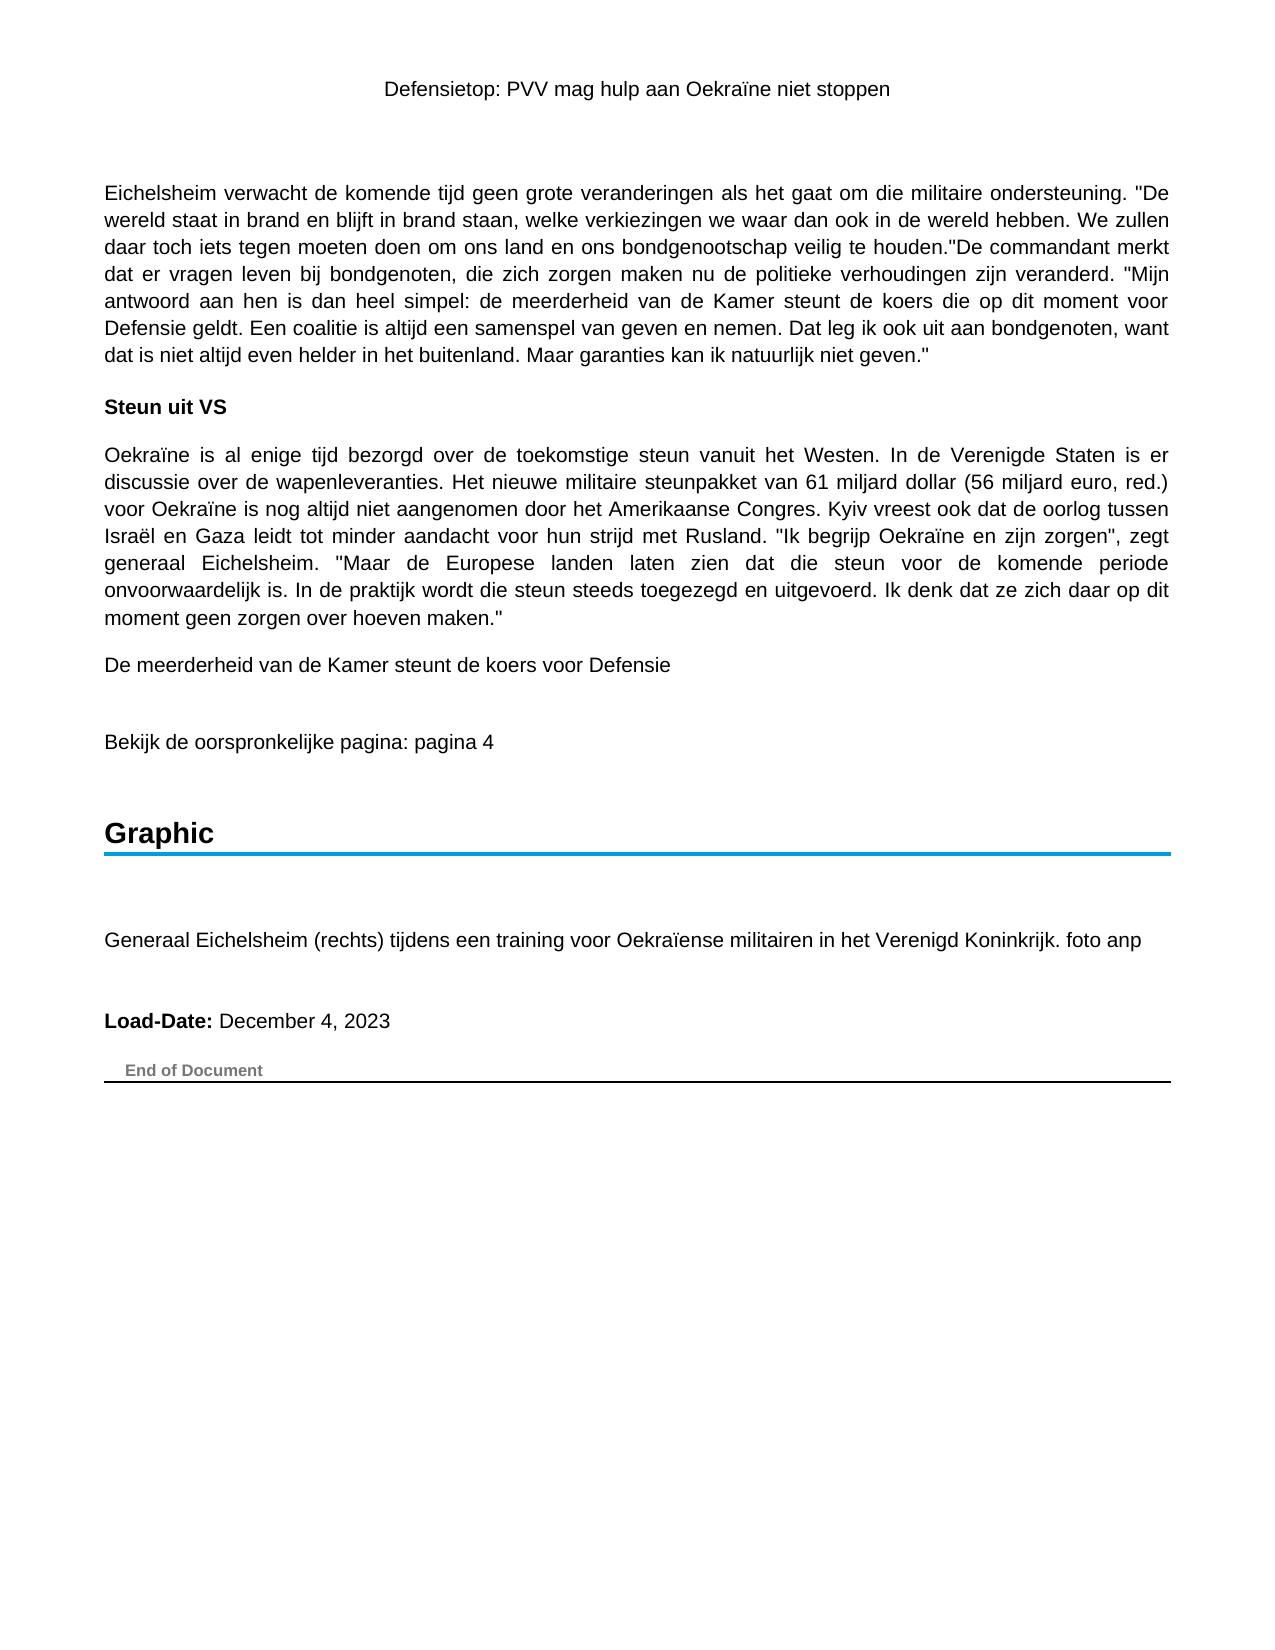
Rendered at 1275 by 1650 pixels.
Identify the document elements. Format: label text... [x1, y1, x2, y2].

text Load-Date: December 4, 2023 [104, 977, 1171, 1032]
text Graphic [104, 779, 1171, 850]
text Generaal Eichelsheim (rechts) tijdens een training voor Oekraïense militairen in het Verenigd Koninkrijk. foto anp [104, 924, 1171, 952]
text End of Document [125, 1061, 1171, 1080]
text Bekijk de oorspronkelijke pagina: pagina 4 [104, 727, 1171, 754]
text Oekraïne is al enige tijd bezorgd over de toekomstige steun vanuit het Westen. In de Verenigde Staten is er discussie over de wapenleveranties. Het nieuwe militaire steunpakket van 61 miljard dollar (56 miljard euro, red.) voor Oekraïne is nog altijd niet aangenomen door het Amerikaanse Congres. Kyiv vreest ook dat de oorlog tussen Israël en Gaza leidt tot minder aandacht voor hun strijd met Rusland. "Ik begrijp Oekraïne en zijn zorgen", zegt generaal Eichelsheim. "Maar de Europese landen laten zien dat die steun voor de komende periode onvoorwaardelijk is. In de praktijk wordt die steun steeds toegezegd en uitgevoerd. Ik denk dat ze zich daar op dit moment geen zorgen over hoeven maken." [104, 440, 1171, 629]
text Steun uit VS [104, 392, 1171, 419]
text Eichelsheim verwacht de komende tijd geen grote veranderingen als het gaat om die militaire ondersteuning. "De wereld staat in brand en blijft in brand staan, welke verkiezingen we waar dan ook in de wereld hebben. We zullen daar toch iets tegen moeten doen om ons land en ons bondgenootschap veilig te houden."De commandant merkt dat er vragen leven bij bondgenoten, die zich zorgen maken nu de politieke verhoudingen zijn veranderd. "Mijn antwoord aan hen is dan heel simpel: de meerderheid van de Kamer steunt de koers die op dit moment voor Defensie geldt. Een coalitie is altijd een samenspel van geven en nemen. Dat leg ik ook uit aan bondgenoten, want dat is niet altijd even helder in het buitenland. Maar garanties kan ik natuurlijk niet geven." [104, 177, 1171, 367]
text De meerderheid van de Kamer steunt de koers voor Defensie [104, 650, 1171, 677]
